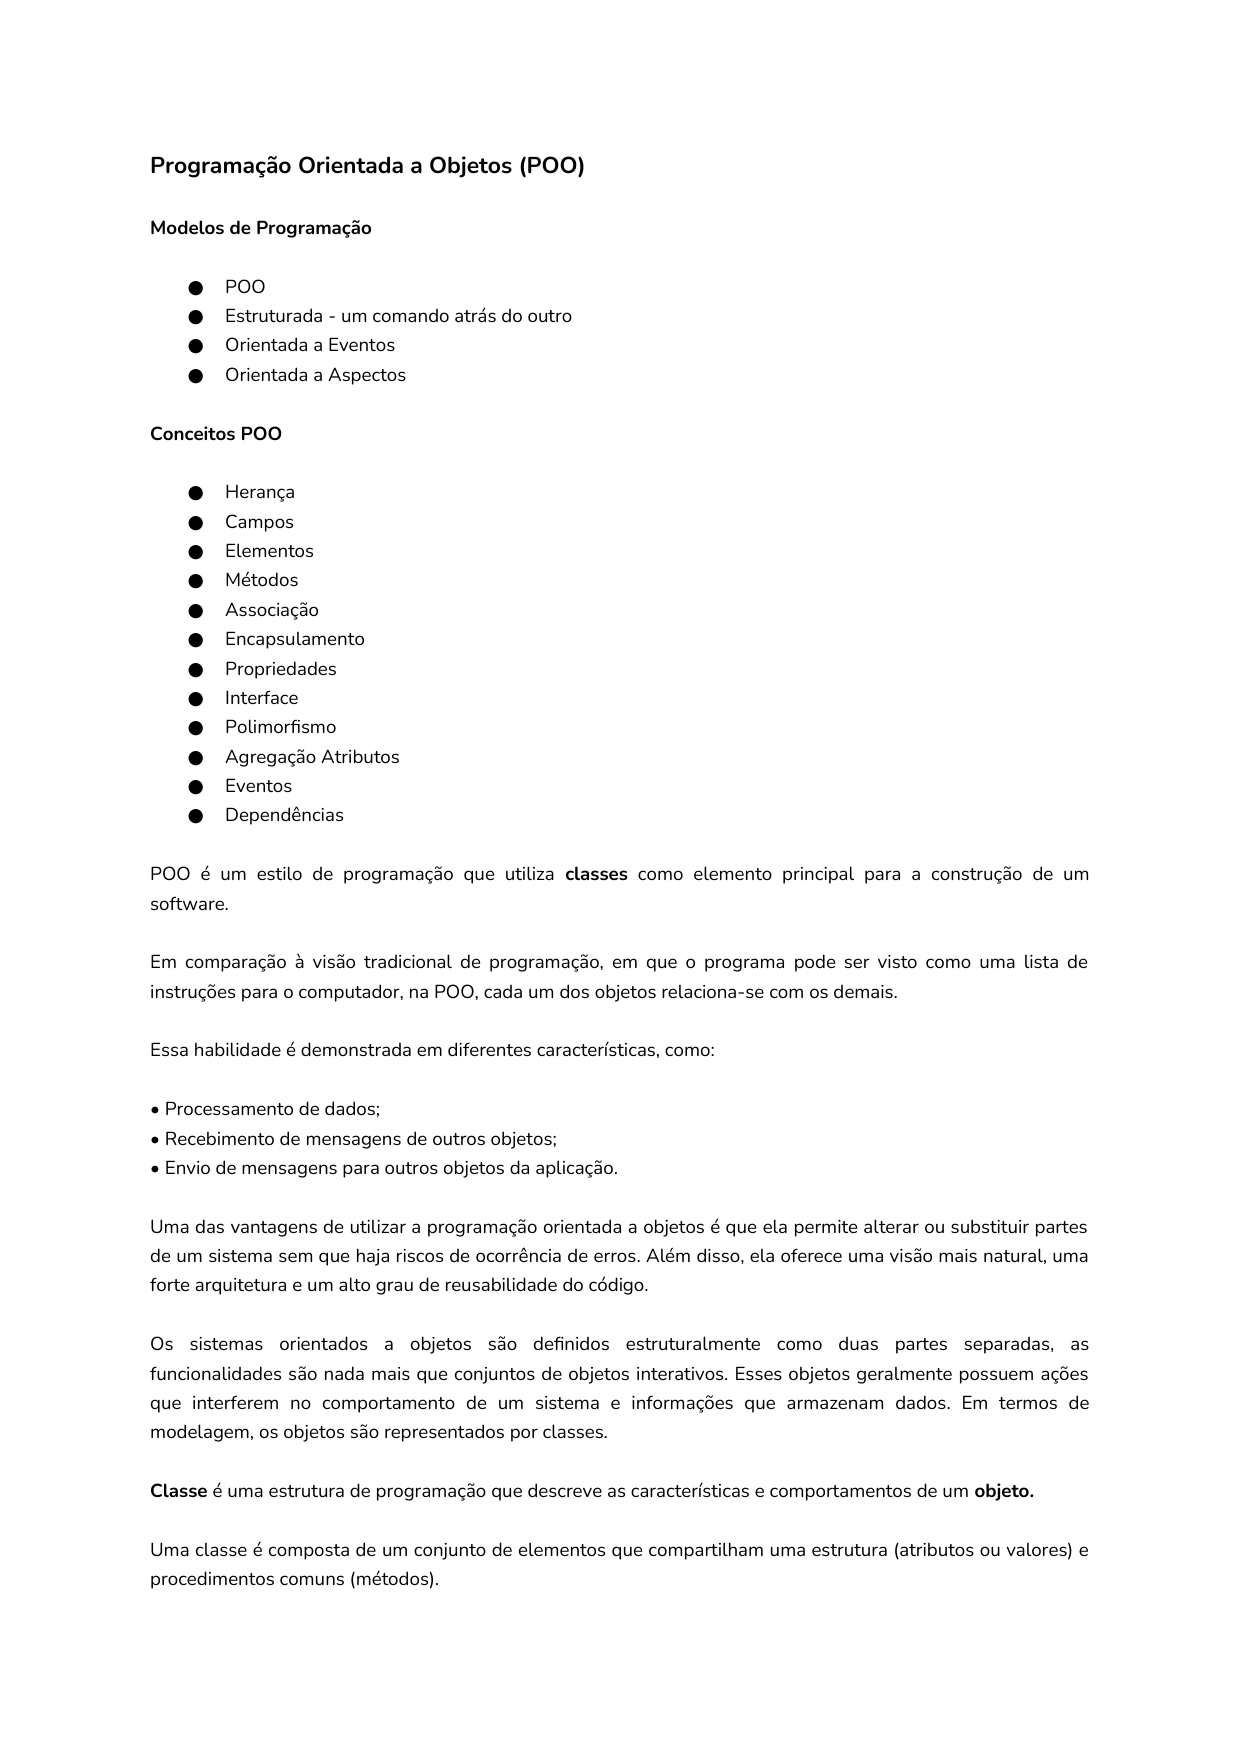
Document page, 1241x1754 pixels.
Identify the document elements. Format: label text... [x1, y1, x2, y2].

list Eventos [187, 773, 1090, 799]
list Campos [187, 509, 1090, 535]
list Associação [187, 597, 1090, 623]
text • Recebimento de mensagens de outros objetos; [150, 1126, 1090, 1152]
text Uma das vantagens de utilizar a programação orientada a objetos é que ela permite alterar ou substituir partes de um sistema sem que haja riscos de ocorrência de erros. Além disso, ela oferece uma visão mais natural, uma forte arquitetura e um alto grau de reusabilidade do código. [150, 1214, 1090, 1298]
list Interface [187, 685, 1090, 711]
list Métodos [187, 568, 1090, 593]
list Dependências [187, 803, 1090, 828]
list Elementos [187, 538, 1090, 564]
text • Envio de mensagens para outros objetos da aplicação. [150, 1155, 1090, 1181]
text Os sistemas orientados a objetos são definidos estruturalmente como duas partes separadas, as funcionalidades são nada mais que conjuntos de objetos interativos. Esses objetos geralmente possuem ações que interferem no comportamento de um sistema e informações que armazenam dados. Em termos de modelagem, os objetos são representados por classes. [150, 1332, 1090, 1445]
text Uma classe é composta de um conjunto de elementos que compartilham uma estrutura (atributos ou valores) e procedimentos comuns (métodos). [150, 1537, 1090, 1592]
text POO é um estilo de programação que utiliza classes como elemento principal para a construção de um software. [150, 862, 1090, 917]
text Classe é uma estrutura de programação que descreve as características e comportamentos de um objeto. [150, 1478, 1090, 1504]
subtitle Programação Orientada a Objetos (POO) [150, 150, 1090, 181]
list Estruturada - um comando atrás do outro [187, 303, 1090, 329]
list Orientada a Eventos [187, 333, 1090, 358]
list Polimorfismo [187, 715, 1090, 740]
text Em comparação à visão tradicional de programação, em que o programa pode ser visto como uma lista de instruções para o computador, na POO, cada um dos objetos relaciona-se com os demais. [150, 950, 1090, 1005]
list Agregação Atributos [187, 744, 1090, 770]
list Herança [187, 480, 1090, 505]
list POO [187, 274, 1090, 300]
text Conceitos POO [150, 421, 1090, 447]
text Essa habilidade é demonstrada em diferentes características, como: [150, 1038, 1090, 1063]
list Propriedades [187, 656, 1090, 682]
text • Processamento de dados; [150, 1097, 1090, 1122]
text Modelos de Programação [150, 215, 1090, 241]
list Orientada a Aspectos [187, 362, 1090, 388]
list Encapsulamento [187, 627, 1090, 652]
